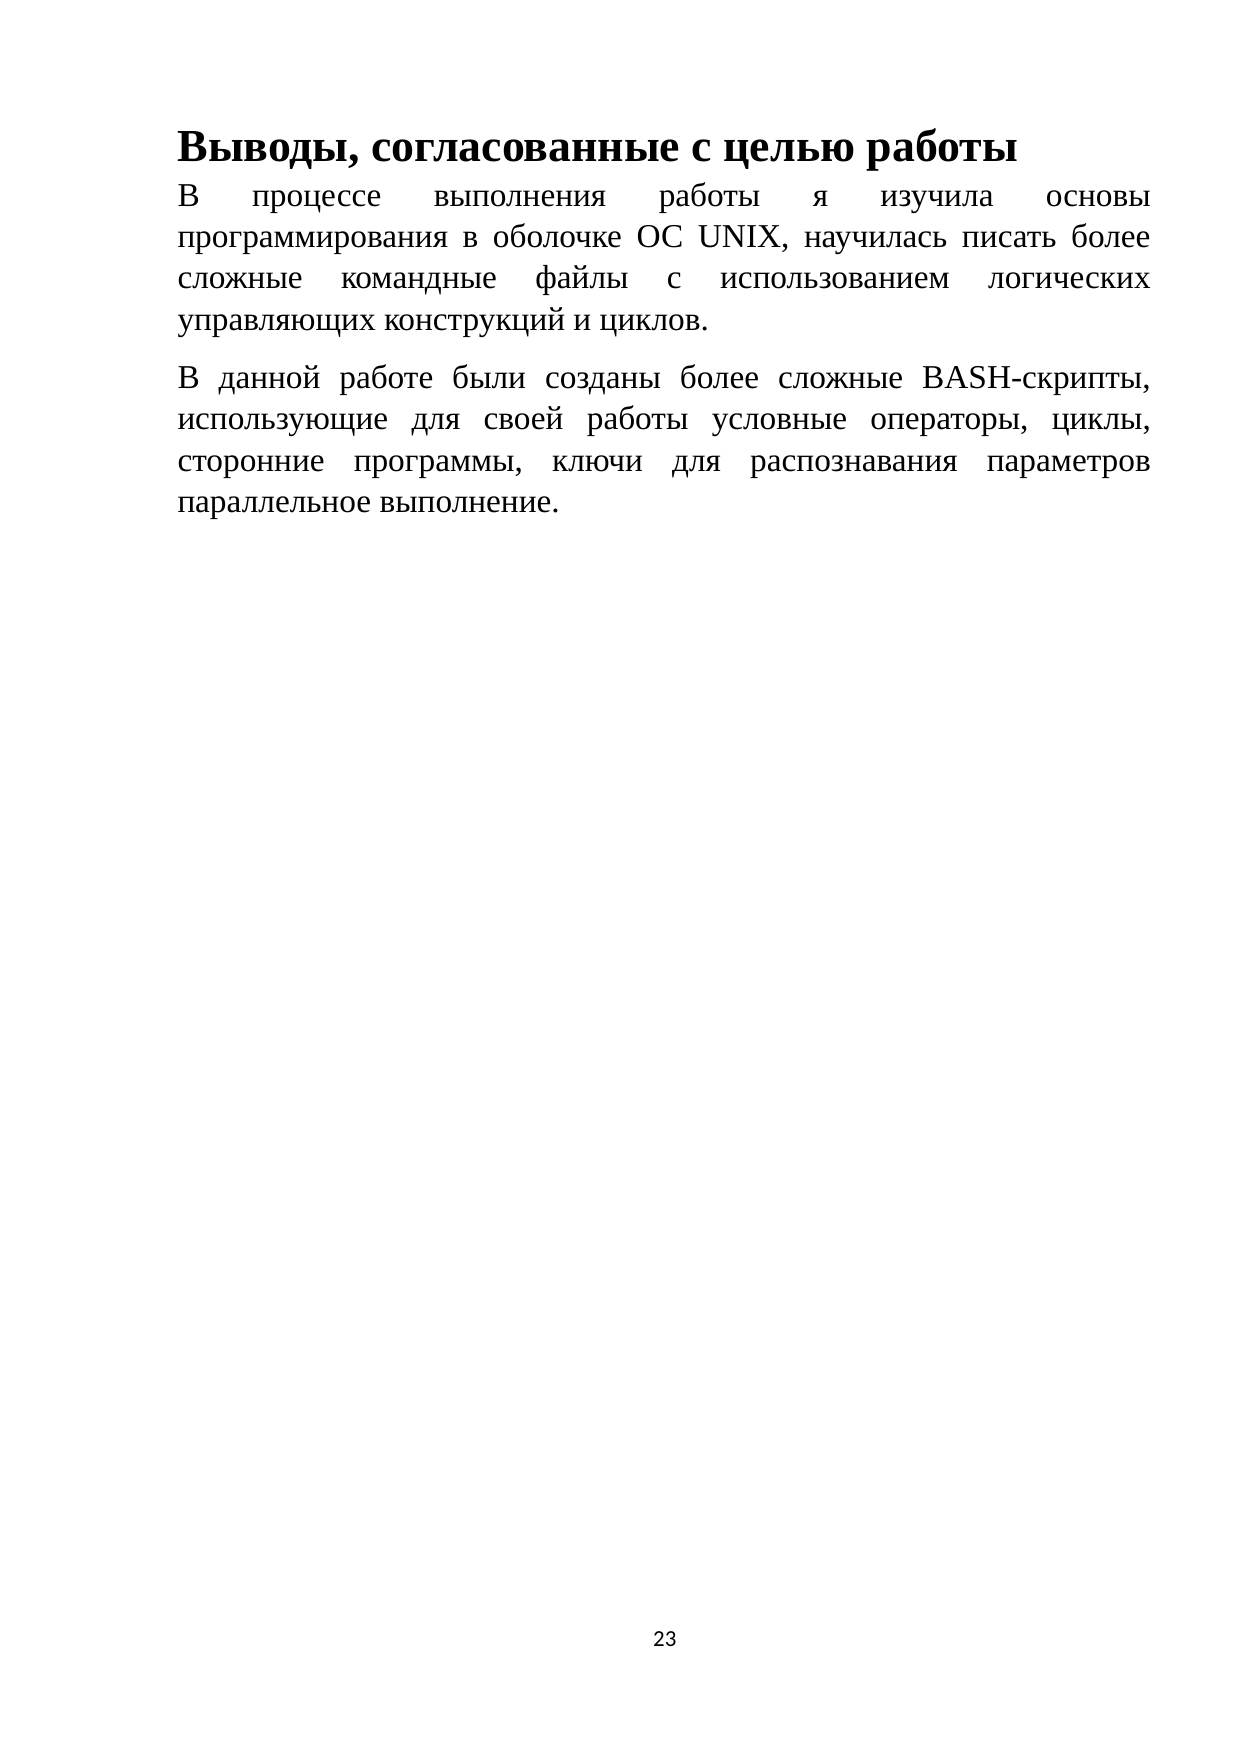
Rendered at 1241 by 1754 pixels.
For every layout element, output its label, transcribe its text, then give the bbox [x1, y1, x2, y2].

text В процессе выполнения работы я изучила основы программирования в оболочке ОС UNIX, научилась писать более сложные командные файлы с использованием логических управляющих конструкций и циклов. [177, 175, 1152, 337]
text В данной работе были созданы более сложные BASH-скрипты, использующие для своей работы условные операторы, циклы, сторонние программы, ключи для распознавания параметров параллельное выполнение. [177, 357, 1152, 519]
subtitle Выводы, согласованные с целью работы [177, 118, 1152, 171]
